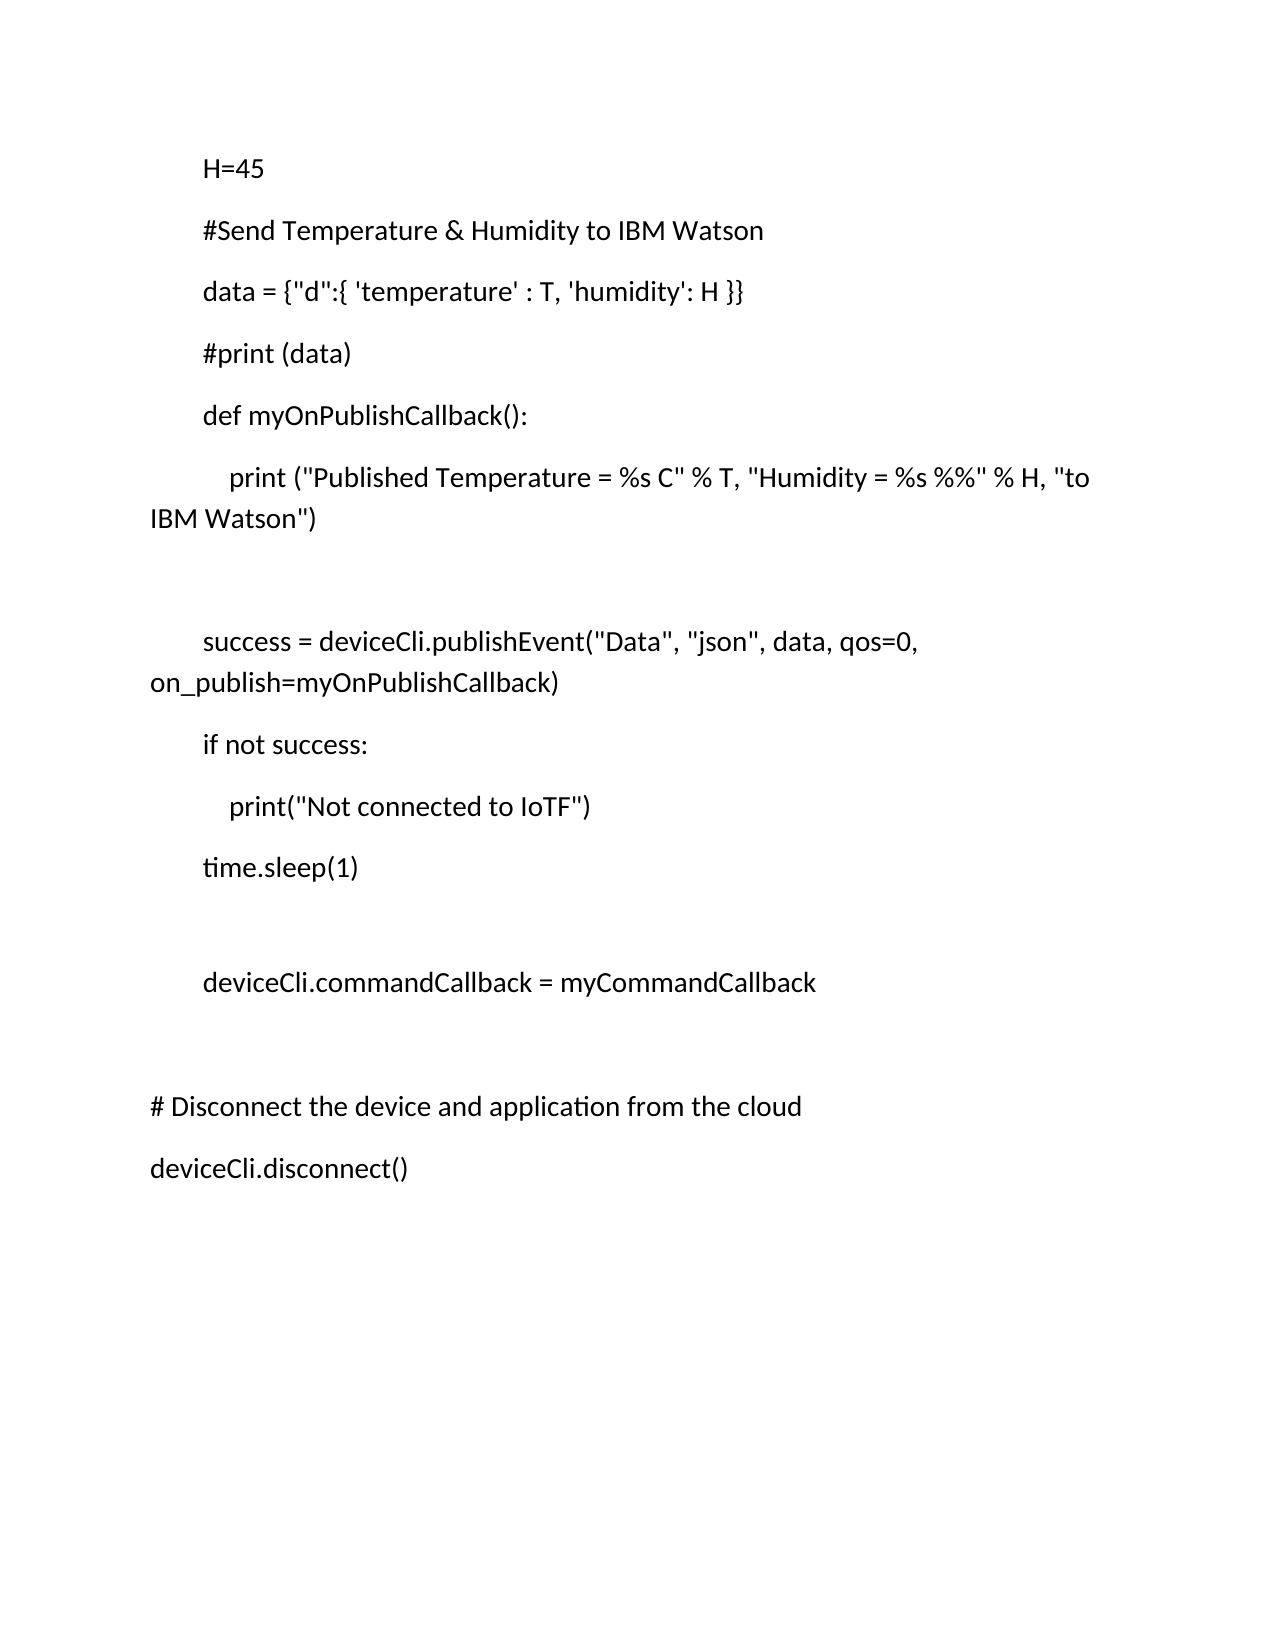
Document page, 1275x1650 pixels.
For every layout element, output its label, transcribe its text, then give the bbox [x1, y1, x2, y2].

text print("Not connected to IoTF") [150, 788, 1125, 823]
text deviceCli.disconnect() [150, 1150, 1125, 1185]
text #Send Temperature & Humidity to IBM Watson [150, 212, 1125, 247]
text deviceCli.commandCallback = myCommandCallback [150, 964, 1125, 1000]
text print ("Published Temperature = %s C" % T, "Humidity = %s %%" % H, "to IBM Watson") [150, 459, 1125, 535]
text #print (data) [150, 335, 1125, 371]
text if not success: [150, 726, 1125, 762]
text # Disconnect the device and application from the cloud [150, 1088, 1125, 1123]
text H=45 [150, 150, 1125, 186]
text data = {"d":{ 'temperature' : T, 'humidity': H }} [150, 273, 1125, 309]
text time.sleep(1) [150, 849, 1125, 885]
text def myOnPublishCallback(): [150, 397, 1125, 433]
text success = deviceCli.publishEvent("Data", "json", data, qos=0, on_publish=myOnPublishCallback) [150, 623, 1125, 700]
